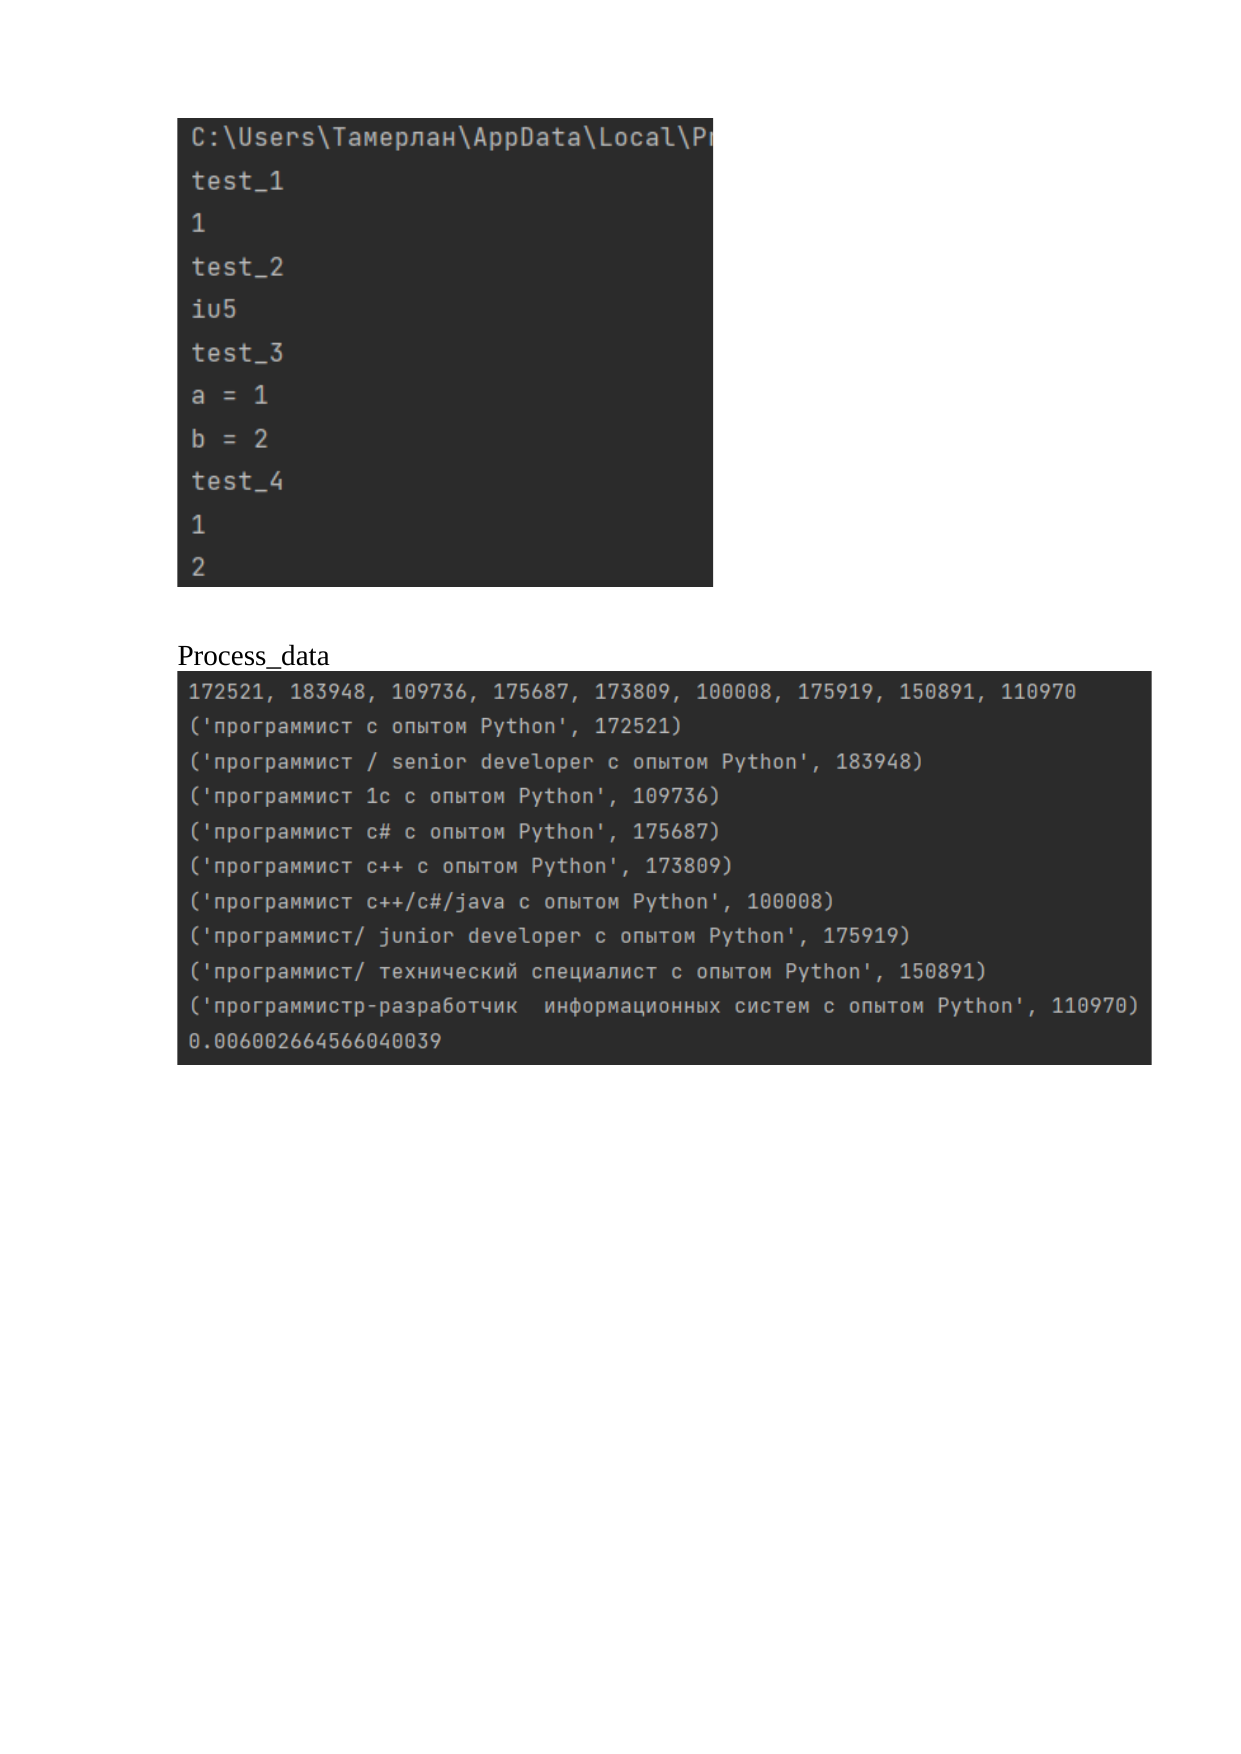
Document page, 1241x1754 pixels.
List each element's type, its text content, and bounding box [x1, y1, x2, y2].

picture [177, 467, 714, 936]
picture [177, 1020, 1152, 1414]
text Print_result [177, 425, 1152, 467]
text Process_data [177, 978, 1152, 1020]
picture [177, 118, 886, 425]
